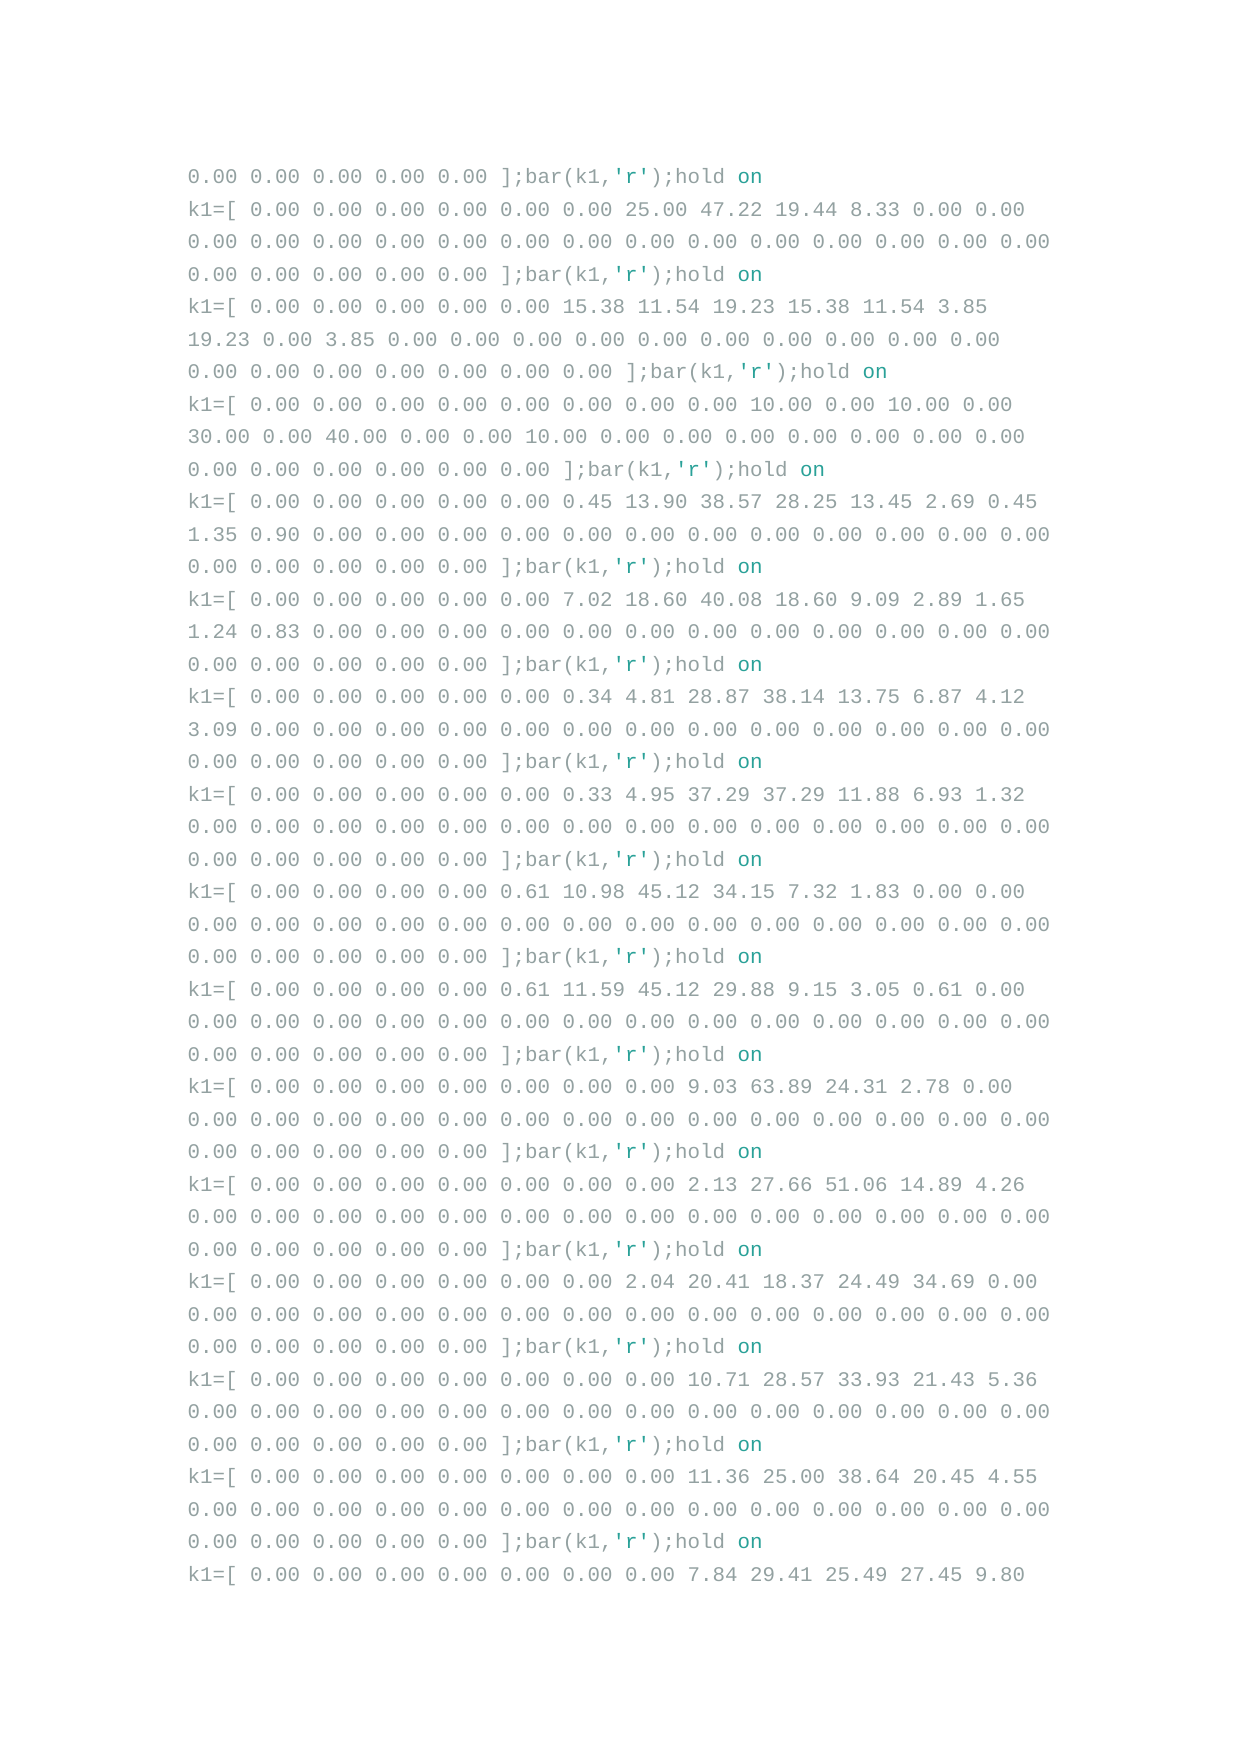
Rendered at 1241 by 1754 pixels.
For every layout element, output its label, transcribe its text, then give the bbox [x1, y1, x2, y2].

text k1=[ 0.00 0.00 0.00 0.00 0.00 0.00 0.00 11.36 25.00 38.64 20.45 4.55 0.00 0.00 0.00 0.00 0.00 0.00 0.00 0.00 0.00 0.00 0.00 0.00 0.00 0.00 0.00 0.00 0.00 0.00 0.00 ];bar(k1,'r');hold on [187, 1462, 1053, 1559]
text k1=[ 0.00 0.00 0.00 0.00 0.00 7.02 18.60 40.08 18.60 9.09 2.89 1.65 1.24 0.83 0.00 0.00 0.00 0.00 0.00 0.00 0.00 0.00 0.00 0.00 0.00 0.00 0.00 0.00 0.00 0.00 0.00 ];bar(k1,'r');hold on [187, 584, 1053, 682]
text k1=[ 0.00 0.00 0.00 0.00 0.00 0.00 0.00 9.03 63.89 24.31 2.78 0.00 0.00 0.00 0.00 0.00 0.00 0.00 0.00 0.00 0.00 0.00 0.00 0.00 0.00 0.00 0.00 0.00 0.00 0.00 0.00 ];bar(k1,'r');hold on [187, 1072, 1053, 1169]
text k1=[ 0.00 0.00 0.00 0.00 0.00 0.00 0.00 10.71 28.57 33.93 21.43 5.36 0.00 0.00 0.00 0.00 0.00 0.00 0.00 0.00 0.00 0.00 0.00 0.00 0.00 0.00 0.00 0.00 0.00 0.00 0.00 ];bar(k1,'r');hold on [187, 1364, 1053, 1462]
text k1=[ 0.00 0.00 0.00 0.00 0.00 0.00 2.04 20.41 18.37 24.49 34.69 0.00 0.00 0.00 0.00 0.00 0.00 0.00 0.00 0.00 0.00 0.00 0.00 0.00 0.00 0.00 0.00 0.00 0.00 0.00 0.00 ];bar(k1,'r');hold on [187, 1267, 1053, 1364]
text k1=[ 0.00 0.00 0.00 0.00 0.61 11.59 45.12 29.88 9.15 3.05 0.61 0.00 0.00 0.00 0.00 0.00 0.00 0.00 0.00 0.00 0.00 0.00 0.00 0.00 0.00 0.00 0.00 0.00 0.00 0.00 0.00 ];bar(k1,'r');hold on [187, 974, 1053, 1072]
text k1=[ 0.00 0.00 0.00 0.00 0.00 0.00 25.00 47.22 19.44 8.33 0.00 0.00 0.00 0.00 0.00 0.00 0.00 0.00 0.00 0.00 0.00 0.00 0.00 0.00 0.00 0.00 0.00 0.00 0.00 0.00 0.00 ];bar(k1,'r');hold on [187, 194, 1053, 292]
text k1=[ 0.00 0.00 0.00 0.00 0.00 0.45 13.90 38.57 28.25 13.45 2.69 0.45 1.35 0.90 0.00 0.00 0.00 0.00 0.00 0.00 0.00 0.00 0.00 0.00 0.00 0.00 0.00 0.00 0.00 0.00 0.00 ];bar(k1,'r');hold on [187, 487, 1053, 584]
text k1=[ 0.00 0.00 0.00 0.00 0.00 0.33 4.95 37.29 37.29 11.88 6.93 1.32 0.00 0.00 0.00 0.00 0.00 0.00 0.00 0.00 0.00 0.00 0.00 0.00 0.00 0.00 0.00 0.00 0.00 0.00 0.00 ];bar(k1,'r');hold on [187, 779, 1053, 877]
text k1=[ 0.00 0.00 0.00 0.00 0.00 0.34 4.81 28.87 38.14 13.75 6.87 4.12 3.09 0.00 0.00 0.00 0.00 0.00 0.00 0.00 0.00 0.00 0.00 0.00 0.00 0.00 0.00 0.00 0.00 0.00 0.00 ];bar(k1,'r');hold on [187, 682, 1053, 779]
text k1=[ 0.00 0.00 0.00 0.00 0.00 0.00 0.00 0.00 10.00 0.00 10.00 0.00 30.00 0.00 40.00 0.00 0.00 10.00 0.00 0.00 0.00 0.00 0.00 0.00 0.00 0.00 0.00 0.00 0.00 0.00 0.00 ];bar(k1,'r');hold on [187, 389, 1053, 487]
text k1=[ 0.00 0.00 0.00 0.00 0.00 15.38 11.54 19.23 15.38 11.54 3.85 19.23 0.00 3.85 0.00 0.00 0.00 0.00 0.00 0.00 0.00 0.00 0.00 0.00 0.00 0.00 0.00 0.00 0.00 0.00 0.00 ];bar(k1,'r');hold on [187, 292, 1053, 389]
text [187, 162, 1053, 194]
text k1=[ 0.00 0.00 0.00 0.00 0.00 0.00 0.00 2.13 27.66 51.06 14.89 4.26 0.00 0.00 0.00 0.00 0.00 0.00 0.00 0.00 0.00 0.00 0.00 0.00 0.00 0.00 0.00 0.00 0.00 0.00 0.00 ];bar(k1,'r');hold on [187, 1169, 1053, 1267]
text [187, 1559, 1053, 1592]
text k1=[ 0.00 0.00 0.00 0.00 0.61 10.98 45.12 34.15 7.32 1.83 0.00 0.00 0.00 0.00 0.00 0.00 0.00 0.00 0.00 0.00 0.00 0.00 0.00 0.00 0.00 0.00 0.00 0.00 0.00 0.00 0.00 ];bar(k1,'r');hold on [187, 877, 1053, 974]
